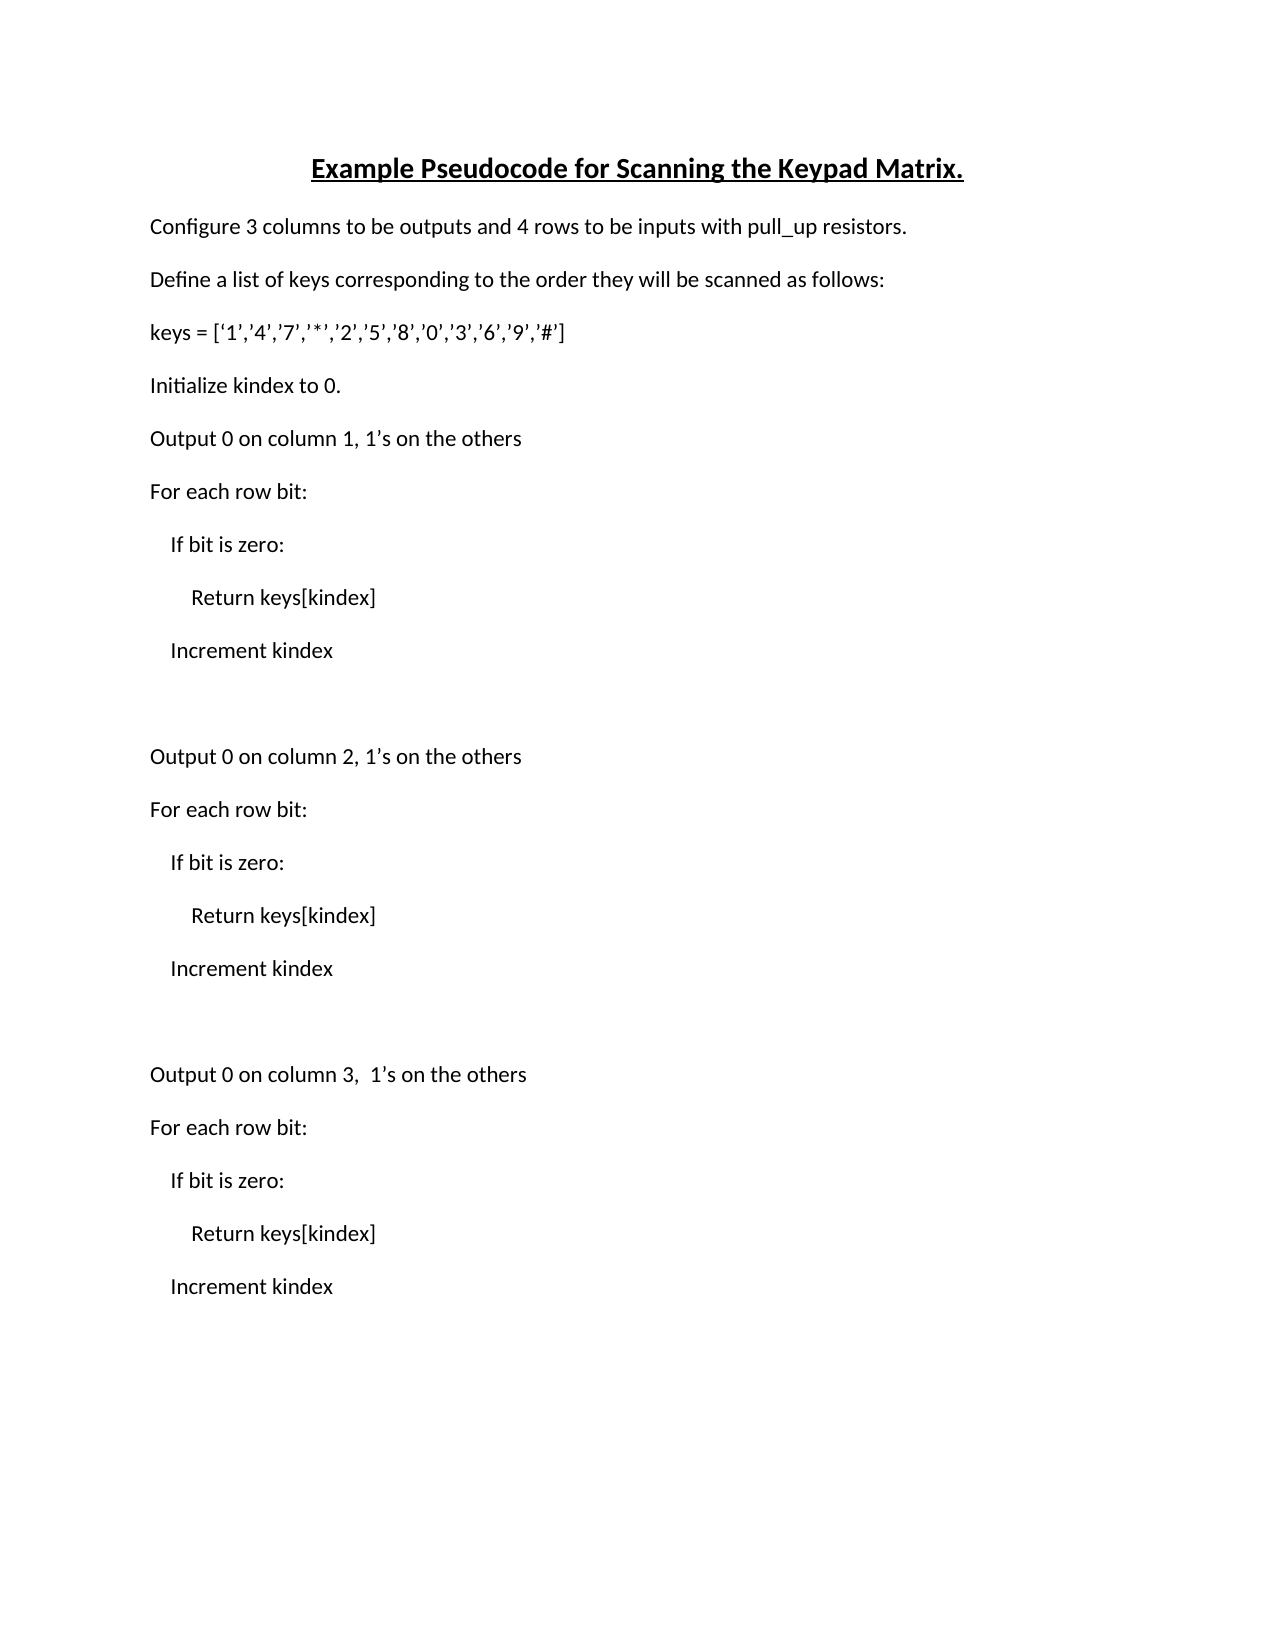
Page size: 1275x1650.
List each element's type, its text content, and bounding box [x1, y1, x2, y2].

text Define a list of keys corresponding to the order they will be scanned as follows: [150, 265, 1125, 293]
text For each row bit: [150, 477, 1125, 505]
text If bit is zero: [150, 848, 1125, 876]
text Increment kindex [150, 636, 1125, 664]
text Increment kindex [150, 1272, 1125, 1300]
text For each row bit: [150, 1113, 1125, 1141]
text If bit is zero: [150, 1166, 1125, 1194]
text Increment kindex [150, 954, 1125, 982]
text Return keys[kindex] [150, 1219, 1125, 1247]
text Output 0 on column 2, 1’s on the others [150, 742, 1125, 770]
text Return keys[kindex] [150, 901, 1125, 929]
text For each row bit: [150, 795, 1125, 823]
text Example Pseudocode for Scanning the Keypad Matrix. [150, 150, 1125, 186]
text Configure 3 columns to be outputs and 4 rows to be inputs with pull_up resistors. [150, 212, 1125, 240]
text Return keys[kindex] [150, 583, 1125, 611]
text Output 0 on column 3, 1’s on the others [150, 1060, 1125, 1088]
text Initialize kindex to 0. [150, 371, 1125, 399]
text keys = [‘1’,’4’,’7’,’*’,’2’,’5’,’8’,’0’,’3’,’6’,’9’,’#’] [150, 318, 1125, 346]
text Output 0 on column 1, 1’s on the others [150, 424, 1125, 452]
text If bit is zero: [150, 530, 1125, 558]
